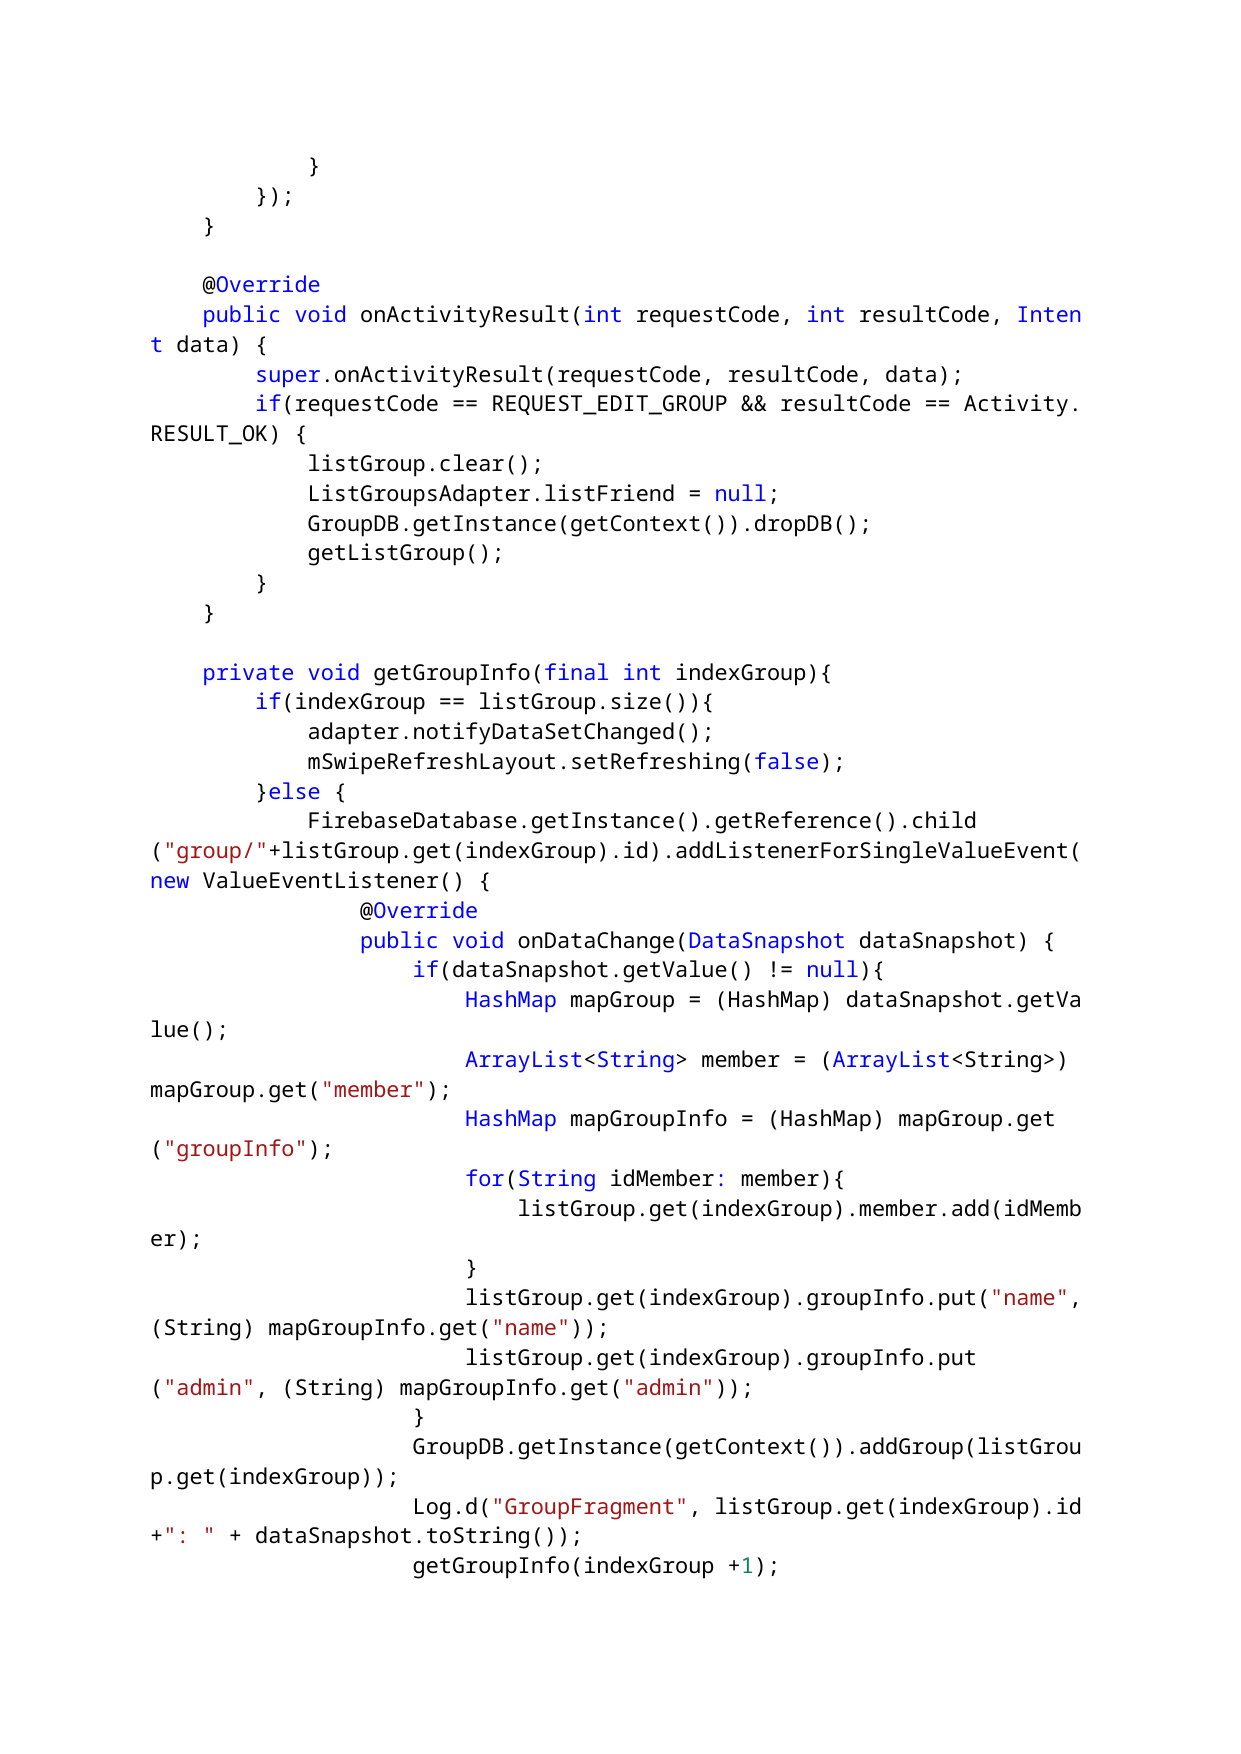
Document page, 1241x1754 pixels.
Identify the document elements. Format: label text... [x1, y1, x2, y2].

text } [150, 1252, 1090, 1282]
text if(indexGroup == listGroup.size()){ [150, 686, 1090, 716]
text GroupDB.getInstance(getContext()).dropDB(); [150, 507, 1090, 537]
text @Override [150, 895, 1090, 924]
text } [150, 1401, 1090, 1431]
text listGroup.get(indexGroup).member.add(idMember); [150, 1193, 1090, 1252]
text if(dataSnapshot.getValue() != null){ [150, 954, 1090, 984]
text ArrayList<String> member = (ArrayList<String>) mapGroup.get("member"); [150, 1044, 1090, 1103]
text for(String idMember: member){ [150, 1163, 1090, 1193]
text } [150, 150, 1090, 180]
text mSwipeRefreshLayout.setRefreshing(false); [150, 746, 1090, 776]
text } [150, 597, 1090, 627]
text @Override [150, 269, 1090, 299]
text Log.d("GroupFragment", listGroup.get(indexGroup).id +": " + dataSnapshot.toString()); [150, 1491, 1090, 1550]
text getGroupInfo(indexGroup +1); [150, 1550, 1090, 1580]
text listGroup.get(indexGroup).groupInfo.put("admin", (String) mapGroupInfo.get("admin")); [150, 1342, 1090, 1401]
text ListGroupsAdapter.listFriend = null; [150, 478, 1090, 507]
text HashMap mapGroup = (HashMap) dataSnapshot.getValue(); [150, 984, 1090, 1044]
text GroupDB.getInstance(getContext()).addGroup(listGroup.get(indexGroup)); [150, 1431, 1090, 1491]
text } [150, 567, 1090, 597]
text FirebaseDatabase.getInstance().getReference().child("group/"+listGroup.get(indexGroup).id).addListenerForSingleValueEvent(new ValueEventListener() { [150, 805, 1090, 895]
text public void onDataChange(DataSnapshot dataSnapshot) { [150, 924, 1090, 954]
text if(requestCode == REQUEST_EDIT_GROUP && resultCode == Activity.RESULT_OK) { [150, 388, 1090, 448]
text private void getGroupInfo(final int indexGroup){ [150, 656, 1090, 686]
text listGroup.clear(); [150, 448, 1090, 478]
text getListGroup(); [150, 537, 1090, 567]
text } [150, 209, 1090, 239]
text }else { [150, 776, 1090, 805]
text }); [150, 180, 1090, 209]
text HashMap mapGroupInfo = (HashMap) mapGroup.get("groupInfo"); [150, 1103, 1090, 1163]
text adapter.notifyDataSetChanged(); [150, 716, 1090, 746]
text listGroup.get(indexGroup).groupInfo.put("name", (String) mapGroupInfo.get("name")); [150, 1282, 1090, 1342]
text public void onActivityResult(int requestCode, int resultCode, Intent data) { [150, 299, 1090, 358]
text super.onActivityResult(requestCode, resultCode, data); [150, 358, 1090, 388]
